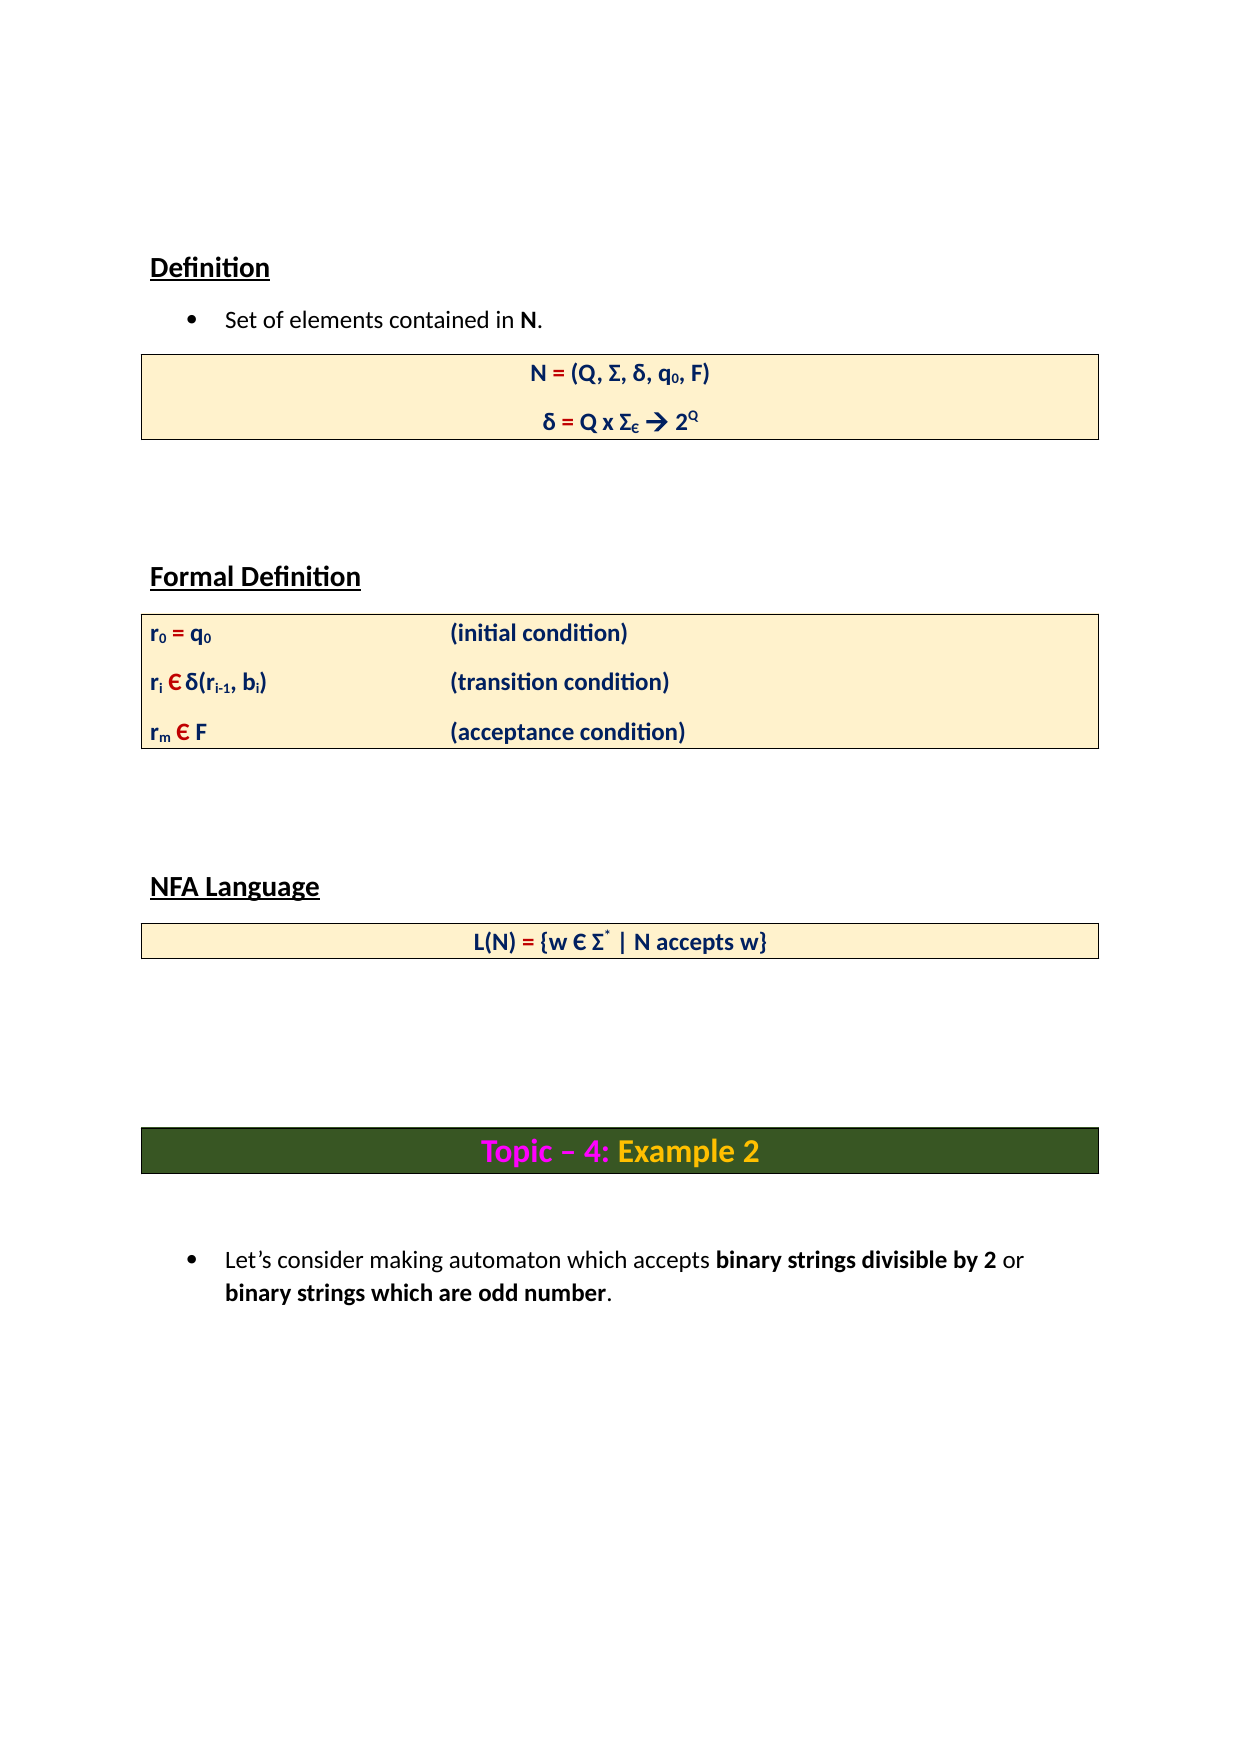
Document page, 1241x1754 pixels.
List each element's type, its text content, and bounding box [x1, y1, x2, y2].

list Let’s consider making automaton which accepts binary strings divisible by 2 or binary strings which are odd number. [187, 1244, 1090, 1307]
text rm Є F (acceptance condition) [142, 713, 1098, 748]
text NFA Language [150, 868, 1090, 903]
text δ = Q x ΣЄ 2Q [142, 403, 1098, 439]
text r0 = q0 (initial condition) [142, 615, 1098, 647]
text Formal Definition [150, 558, 1090, 594]
text N = (Q, Σ, δ, q0, F) [142, 355, 1098, 387]
list Set of elements contained in N. [187, 304, 1090, 335]
text ri Є δ(ri-1, bi) (transition condition) [142, 663, 1098, 697]
text Definition [150, 249, 1090, 285]
text L(N) = {w Є Σ* | N accepts w} [142, 924, 1098, 958]
text Topic – 4: Example 2 [142, 1129, 1098, 1173]
